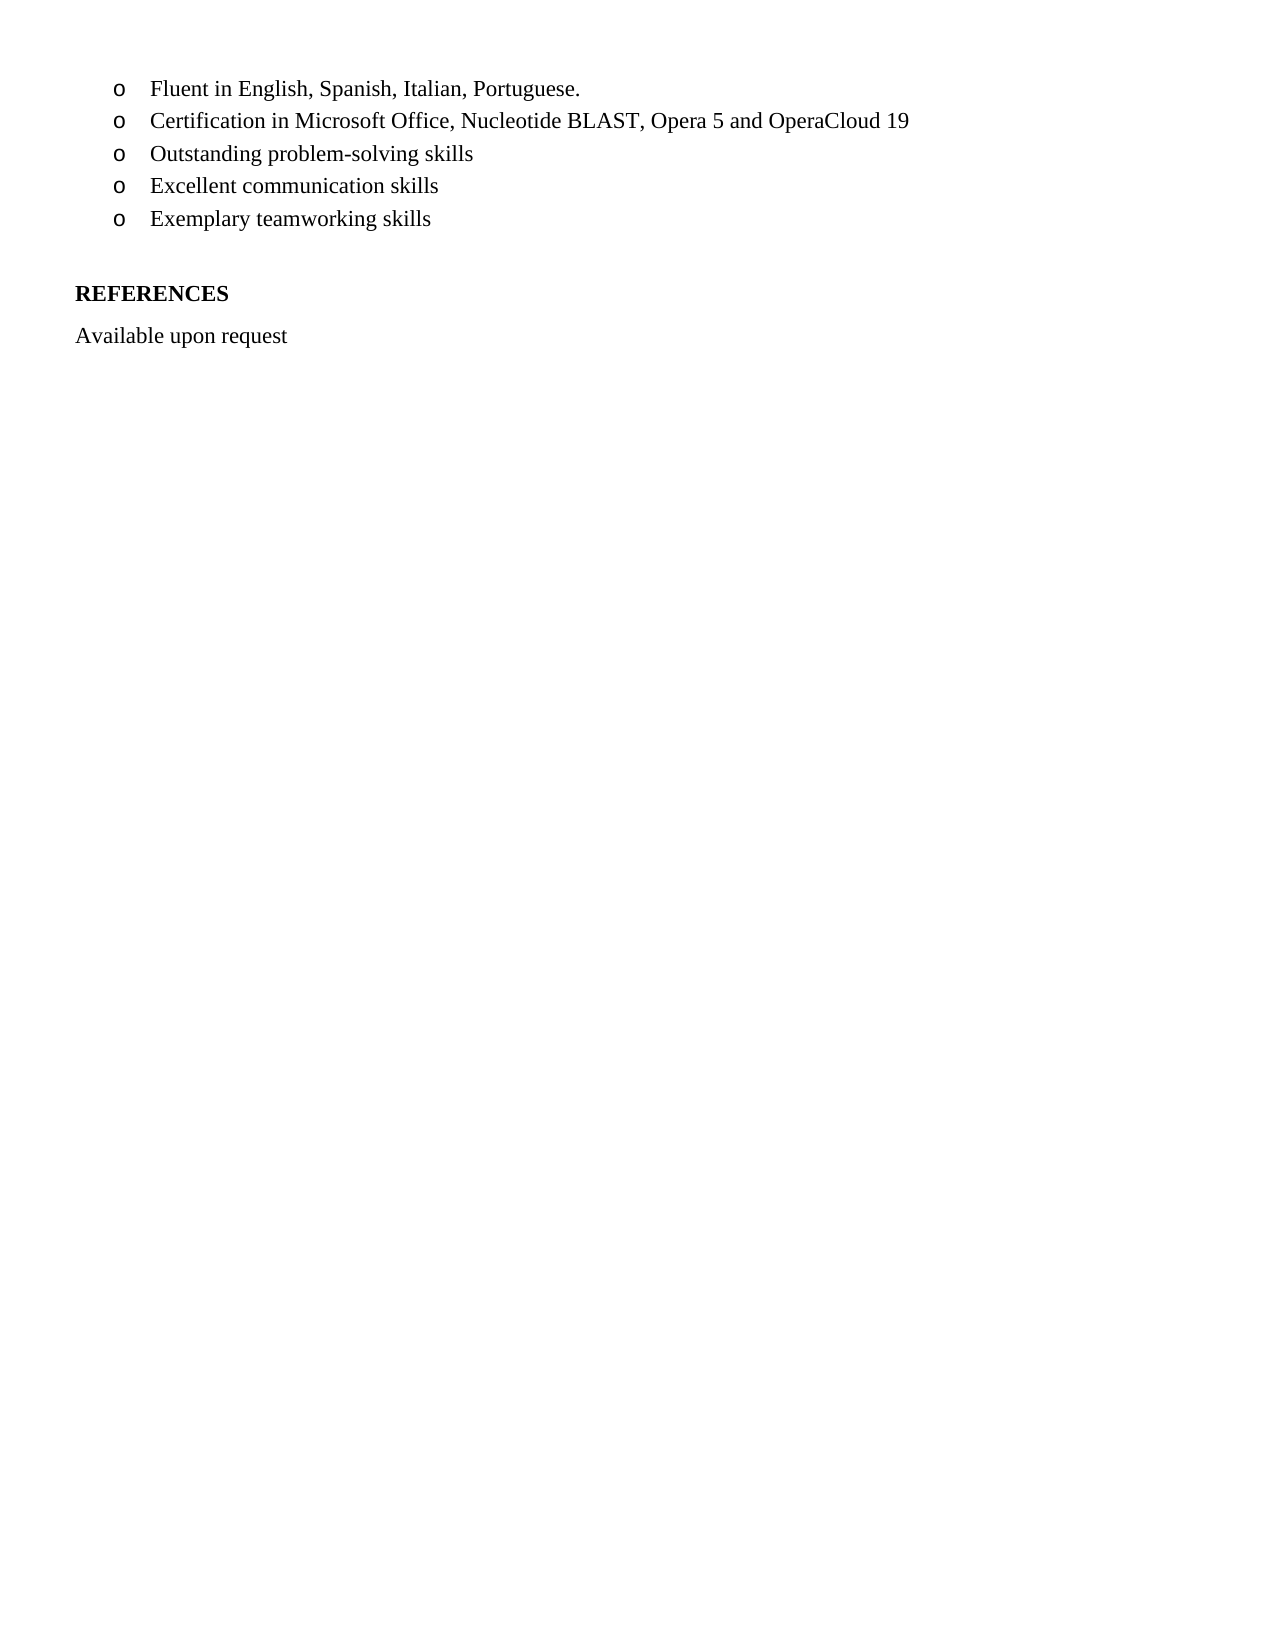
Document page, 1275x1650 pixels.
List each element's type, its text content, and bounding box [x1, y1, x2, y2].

text REFERENCES [75, 280, 1200, 306]
list Fluent in English, Spanish, Italian, Portuguese. [112, 75, 1200, 103]
list Exemplary teamworking skills [112, 204, 1200, 233]
list Outstanding problem-solving skills [112, 140, 1200, 168]
text Available upon request [75, 322, 1200, 349]
list Certification in Microsoft Office, Nucleotide BLAST, Opera 5 and OperaCloud 19 [112, 107, 1200, 136]
list Excellent communication skills [112, 172, 1200, 200]
